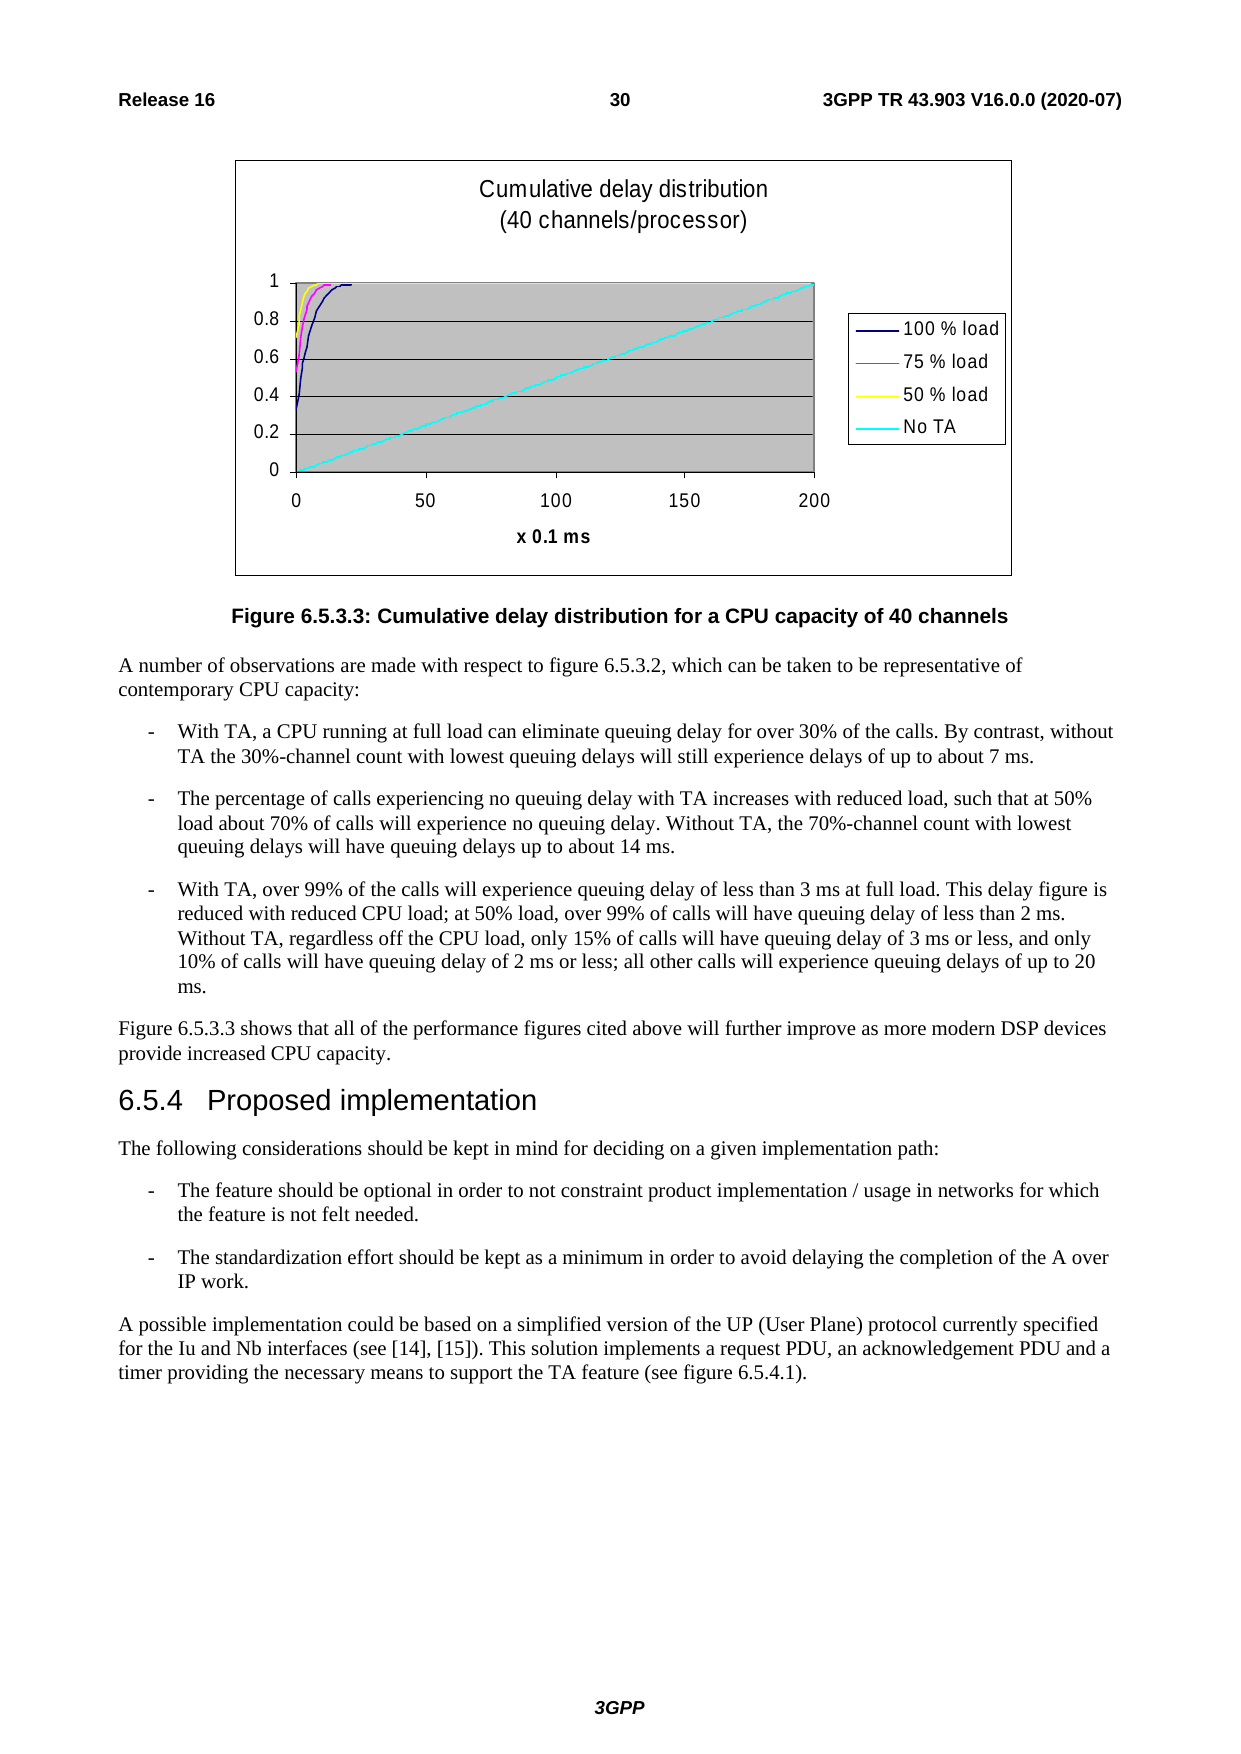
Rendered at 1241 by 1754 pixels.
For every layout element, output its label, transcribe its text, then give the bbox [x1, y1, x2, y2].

text - The feature should be optional in order to not constraint product implementation / usage in networks for which the feature is not felt needed. [148, 1178, 1122, 1226]
text The following considerations should be kept in mind for deciding on a given implementation path: [118, 1136, 1122, 1159]
subtitle 6.5.4 Proposed implementation [118, 1083, 1122, 1117]
text - With TA, over 99% of the calls will experience queuing delay of less than 3 ms at full load. This delay figure is reduced with reduced CPU load; at 50% load, over 99% of calls will have queuing delay of less than 2 ms. Without TA, regardless off the CPU load, only 15% of calls will have queuing delay of 3 ms or less, and only 10% of calls will have queuing delay of 2 ms or less; all other calls will experience queuing delays of up to 20 ms. [148, 877, 1122, 998]
text A number of observations are made with respect to figure 6.5.3.2, which can be taken to be representative of contemporary CPU capacity: [118, 653, 1122, 701]
text - With TA, a CPU running at full load can eliminate queuing delay for over 30% of the calls. By contrast, without TA the 30%-channel count with lowest queuing delays will still experience delays of up to about 7 ms. [148, 719, 1122, 768]
text Figure 6.5.3.3 shows that all of the performance figures cited above will further improve as more modern DSP devices provide increased CPU capacity. [118, 1016, 1122, 1064]
text A possible implementation could be based on a simplified version of the UP (User Plane) protocol currently specified for the Iu and Nb interfaces (see [14], [15]). This solution implements a request PDU, an acknowledgement PDU and a timer providing the necessary means to support the TA feature (see figure 6.5.4.1). [118, 1312, 1122, 1384]
text - The percentage of calls experiencing no queuing delay with TA increases with reduced load, such that at 50% load about 70% of calls will experience no queuing delay. Without TA, the 70%-channel count with lowest queuing delays will have queuing delays up to about 14 ms. [148, 786, 1122, 858]
text Figure 6.5.3.3: Cumulative delay distribution for a CPU capacity of 40 channels [118, 604, 1122, 628]
text - The standardization effort should be kept as a minimum in order to avoid delaying the completion of the A over IP work. [148, 1245, 1122, 1293]
